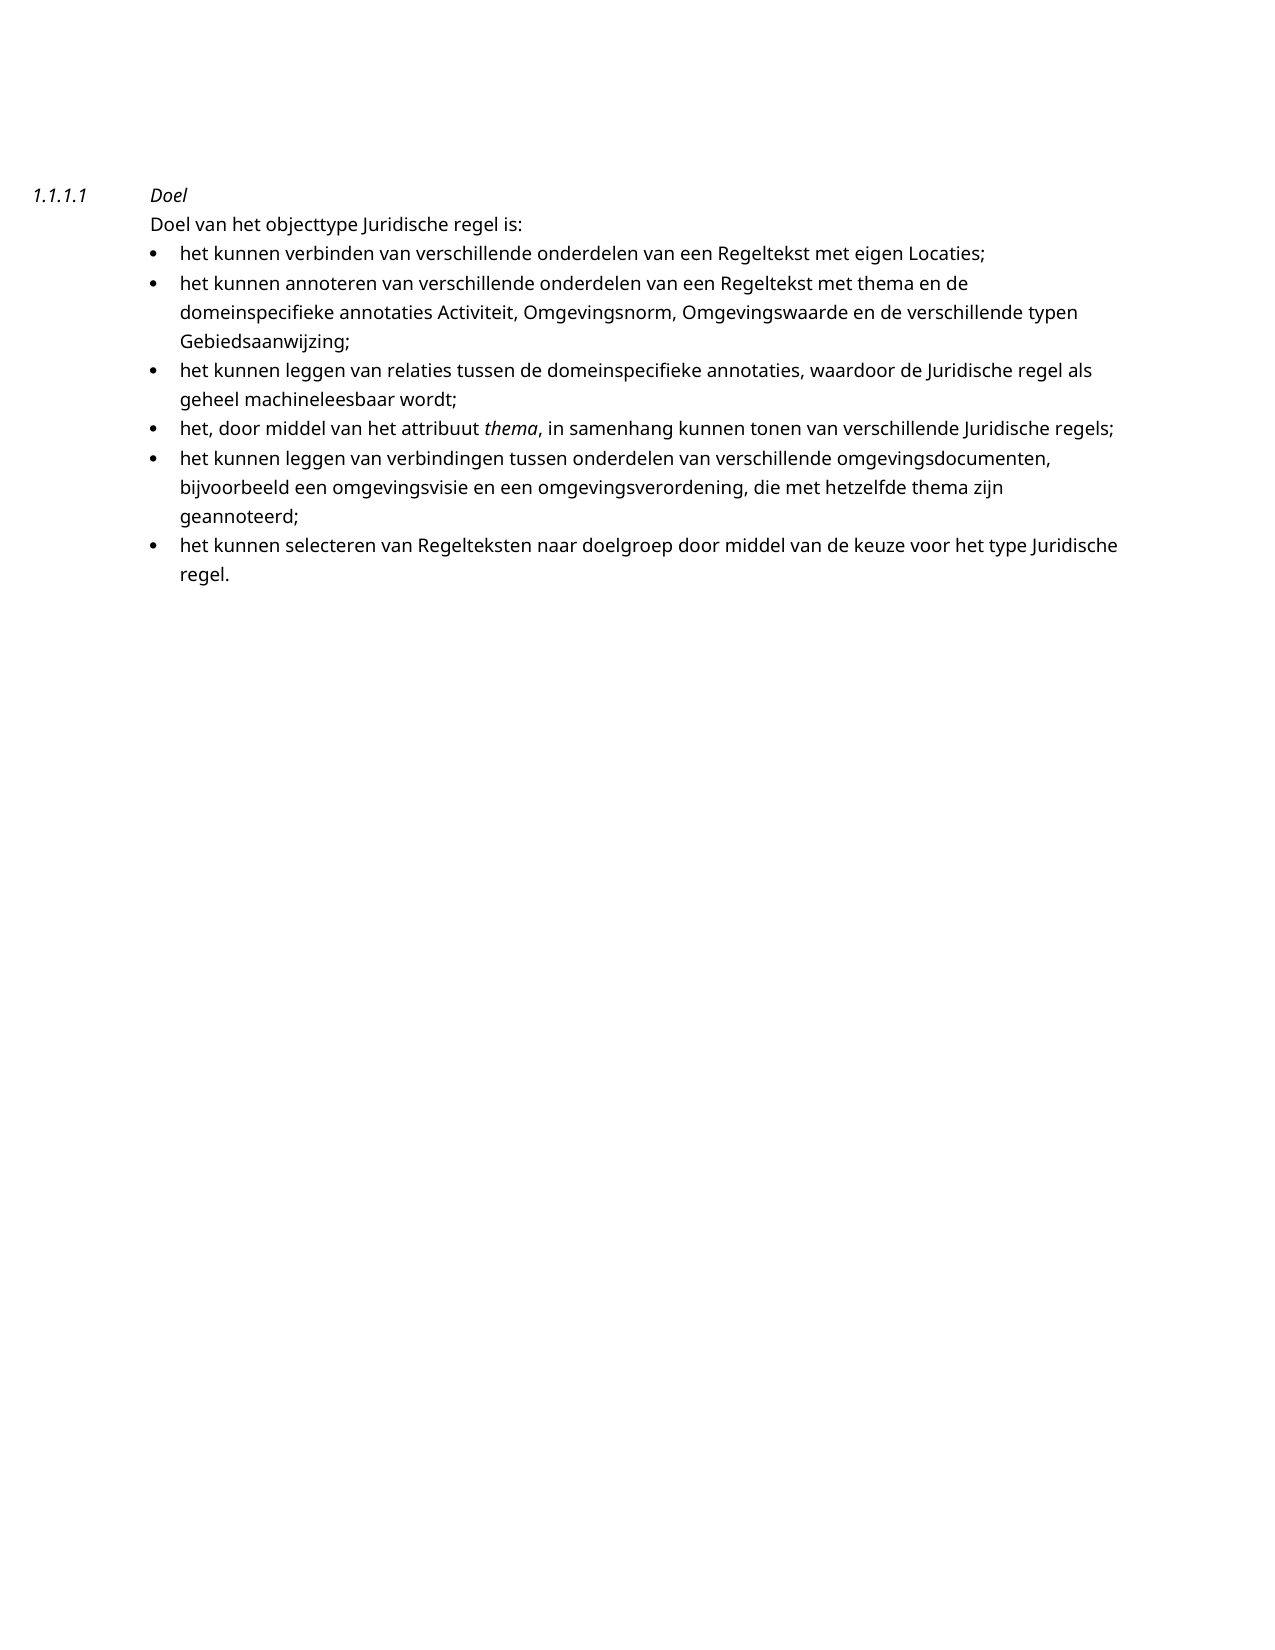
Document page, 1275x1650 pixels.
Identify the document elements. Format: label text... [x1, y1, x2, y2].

text het kunnen verbinden van verschillende onderdelen van een Regeltekst met eigen Locaties; [150, 237, 1125, 267]
text het kunnen leggen van verbindingen tussen onderdelen van verschillende omgevingsdocumenten, bijvoorbeeld een omgevingsvisie en een omgevingsverordening, die met hetzelfde thema zijn geannoteerd; [150, 442, 1125, 529]
text het, door middel van het attribuut thema, in samenhang kunnen tonen van verschillende Juridische regels; [150, 412, 1125, 442]
subtitle Doel [32, 179, 1125, 208]
text het kunnen leggen van relaties tussen de domeinspecifieke annotaties, waardoor de Juridische regel als geheel machineleesbaar wordt; [150, 354, 1125, 412]
text Doel van het objecttype Juridische regel is: [150, 208, 1125, 237]
text het kunnen annoteren van verschillende onderdelen van een Regeltekst met thema en de domeinspecifieke annotaties Activiteit, Omgevingsnorm, Omgevingswaarde en de verschillende typen Gebiedsaanwijzing; [150, 267, 1125, 354]
text het kunnen selecteren van Regelteksten naar doelgroep door middel van de keuze voor het type Juridische regel. [150, 529, 1125, 587]
